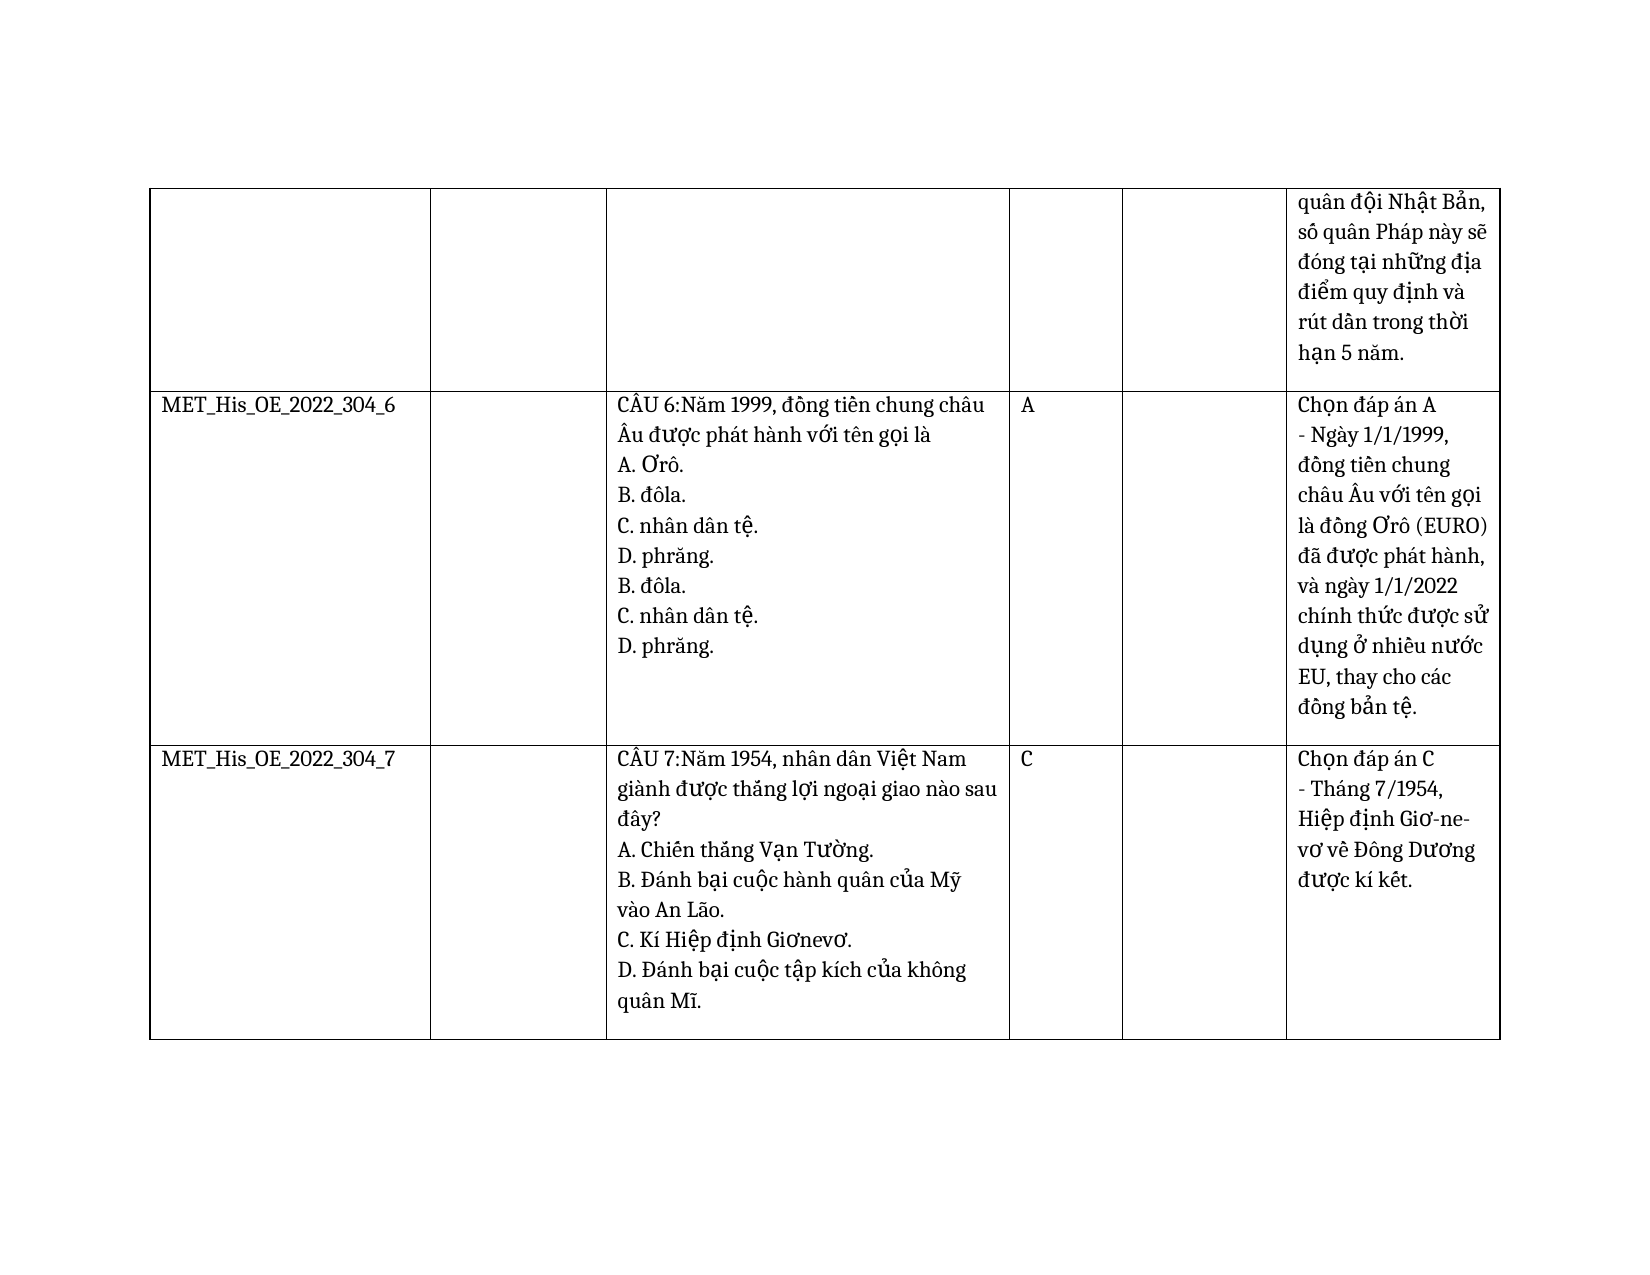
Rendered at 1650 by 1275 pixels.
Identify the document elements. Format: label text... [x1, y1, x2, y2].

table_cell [607, 189, 1009, 391]
table_cell [1123, 189, 1286, 391]
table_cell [151, 189, 430, 391]
table_cell [1123, 392, 1286, 745]
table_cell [1287, 189, 1499, 391]
table_cell Chọn đáp án A - Ngày 1/1/1999, đồng tiền chung châu Âu với tên gọi là đồng Ơrô (EURO) đã được phát hành, và ngày 1/1/2022 chính thức được sử dụng ở nhiều nước EU, thay cho các đồng bản tệ. [1287, 392, 1499, 745]
table_cell CÂU 7:Năm 1954, nhân dân Việt Nam giành được thắng lợi ngoại giao nào sau đây? A. Chiến thắng Vạn Tường. B. Đánh bại cuộc hành quân của Mỹ vào An Lão. C. Kí Hiệp định Giơnevơ. D. Đánh bại cuộc tập kích của không quân Mĩ. [607, 746, 1009, 1038]
table_cell MET_His_OE_2022_304_7 [151, 746, 430, 1038]
table_cell A [1010, 392, 1122, 745]
table_cell CÂU 6:Năm 1999, đồng tiền chung châu Âu được phát hành với tên gọi là A. Ơrô. B. đôla. C. nhân dân tệ. D. phrăng. B. đôla. C. nhân dân tệ. D. phrăng. [607, 392, 1009, 745]
table_cell [431, 746, 606, 1038]
table_cell Chọn đáp án C - Tháng 7/1954, Hiệp định Giơ-ne-vơ về Đông Dương được kí kết. [1287, 746, 1499, 1038]
table_cell MET_His_OE_2022_304_6 [151, 392, 430, 745]
table_cell [431, 392, 606, 745]
table_cell C [1010, 746, 1122, 1038]
table_cell [431, 189, 606, 391]
table_cell D [1010, 189, 1122, 391]
table_cell [1123, 746, 1286, 1038]
